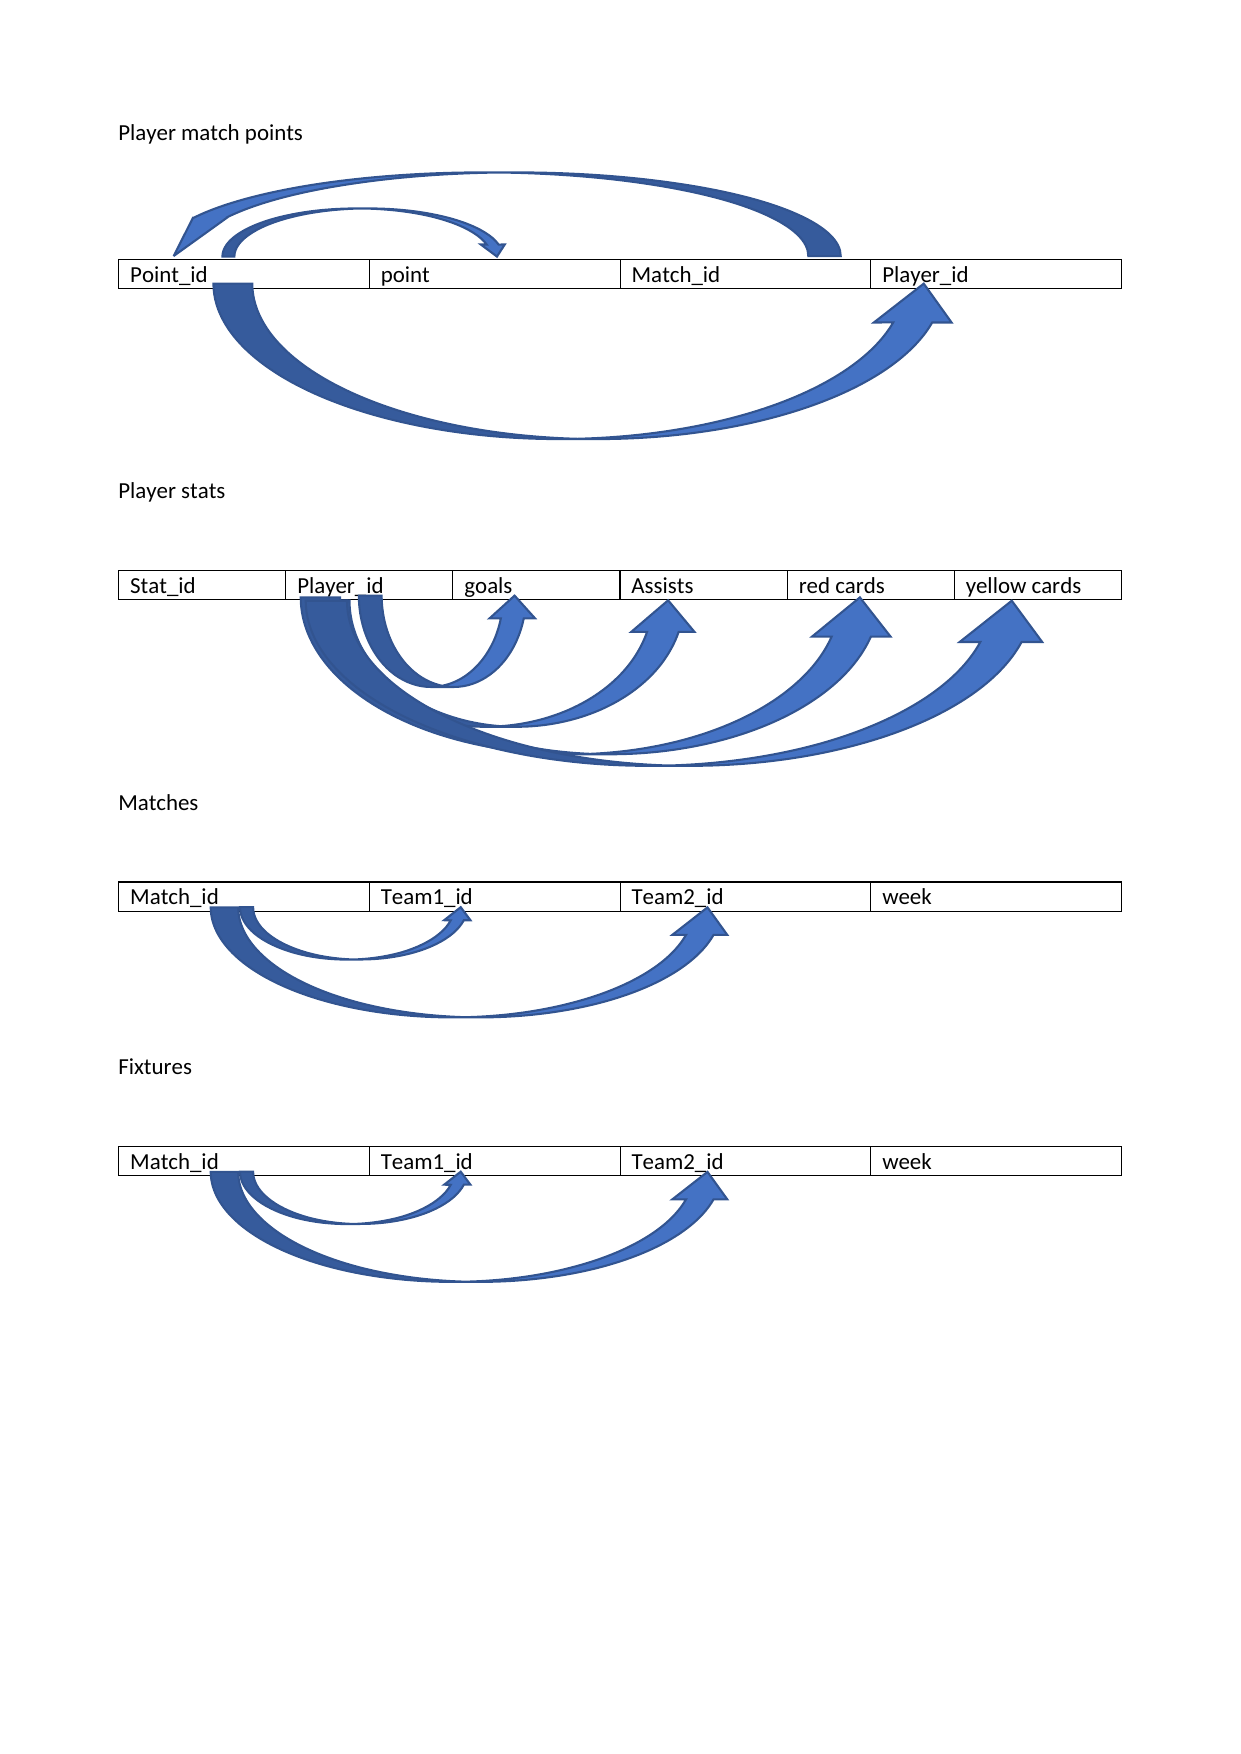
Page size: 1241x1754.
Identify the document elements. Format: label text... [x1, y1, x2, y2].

text Fixtures [118, 1052, 1122, 1080]
table_header Match_id [621, 260, 870, 288]
table_header Team1_id [370, 1147, 620, 1175]
table_header week [871, 883, 1121, 911]
table_header red cards [788, 571, 954, 599]
table_header goals [453, 571, 619, 599]
table_header Player_id [871, 260, 1121, 288]
text Player match points [118, 118, 1122, 146]
table_header Point_id [119, 260, 369, 288]
table_header Assists [621, 571, 787, 599]
text Matches [118, 788, 1122, 816]
table_header point [370, 260, 620, 288]
table_header Team2_id [621, 1147, 870, 1175]
table_header Match_id [119, 883, 369, 911]
table_header Player_id [286, 571, 452, 599]
text Player stats [118, 476, 1122, 504]
table_header Match_id [119, 1147, 369, 1175]
table_header Team1_id [370, 883, 620, 911]
table_header Team2_id [621, 883, 870, 911]
table_header Stat_id [119, 571, 285, 599]
table_header week [871, 1147, 1121, 1175]
table_header yellow cards [955, 571, 1121, 599]
